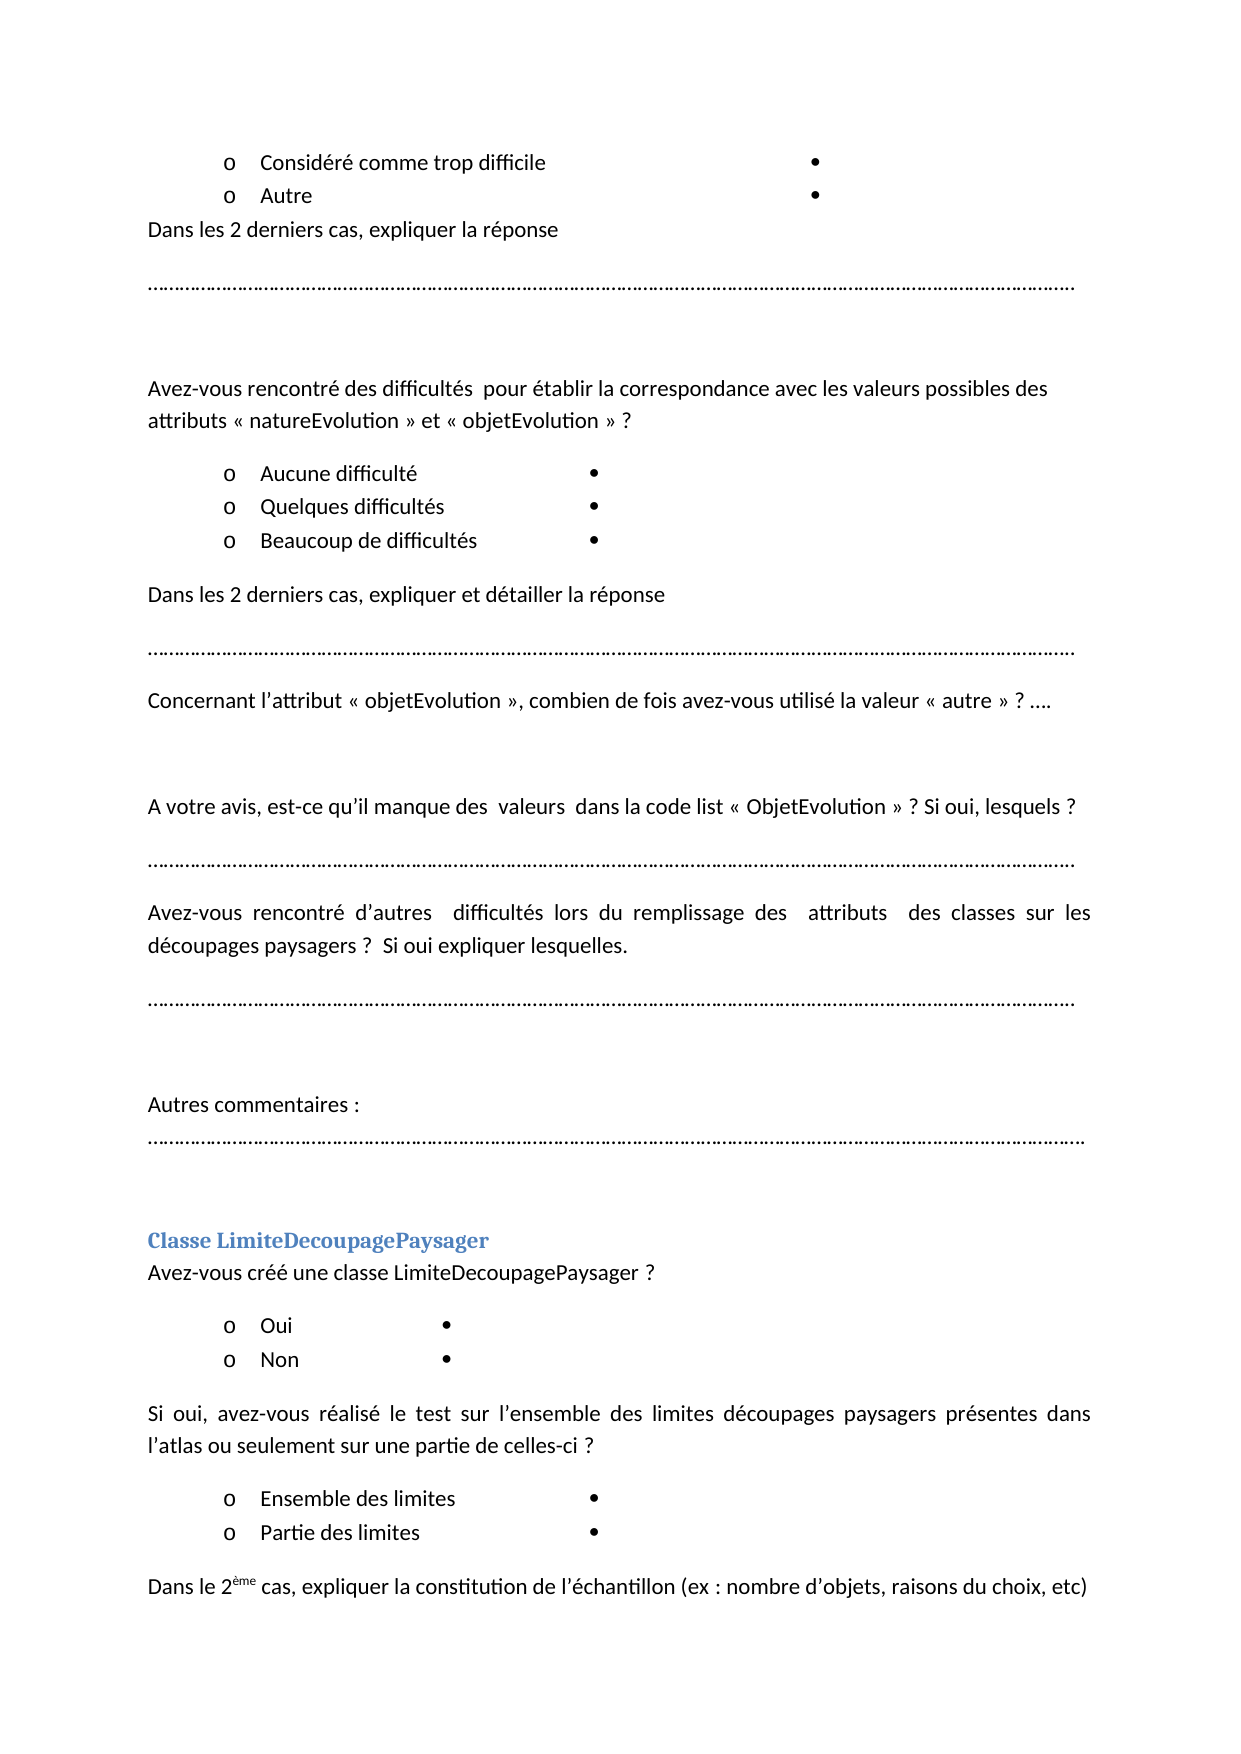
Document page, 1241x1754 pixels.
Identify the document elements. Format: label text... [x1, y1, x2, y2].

subtitle Classe LimiteDecoupagePaysager [148, 1228, 1093, 1254]
list Beaucoup de difficultés [223, 526, 1093, 555]
text Avez-vous rencontré d’autres difficultés lors du remplissage des attributs des classes sur les découpages paysagers ? Si oui expliquer lesquelles. [148, 898, 1093, 959]
text ………………………………………………………………………………………………………………………………………………………….. [148, 846, 1093, 873]
text Dans le 2ème cas, expliquer la constitution de l’échantillon (ex : nombre d’objets, raisons du choix, etc) [148, 1572, 1093, 1600]
list Dans les 2 derniers cas, expliquer la réponse [148, 215, 1093, 243]
text Avez-vous rencontré des difficultés pour établir la correspondance avec les valeurs possibles des attributs « natureEvolution » et « objetEvolution » ? [148, 374, 1093, 434]
text ………………………………………………………………………………………………………………………………………………………….. [148, 633, 1093, 661]
text Concernant l’attribut « objetEvolution », combien de fois avez-vous utilisé la valeur « autre » ? …. [148, 686, 1093, 714]
text Avez-vous créé une classe LimiteDecoupagePaysager ? [148, 1258, 1093, 1286]
list Partie des limites [223, 1518, 1093, 1547]
list Non [223, 1345, 1093, 1374]
text ………………………………………………………………………………………………………………………………………………………….. [148, 268, 1093, 296]
text Dans les 2 derniers cas, expliquer et détailler la réponse [148, 580, 1093, 608]
list Quelques difficultés [223, 492, 1093, 522]
list Ensemble des limites [223, 1484, 1093, 1513]
text ………………………………………………………………………………………………………………………………………………………….. [148, 984, 1093, 1012]
text A votre avis, est-ce qu’il manque des valeurs dans la code list « ObjetEvolution » ? Si oui, lesquels ? [148, 792, 1093, 821]
text Si oui, avez-vous réalisé le test sur l’ensemble des limites découpages paysagers présentes dans l’atlas ou seulement sur une partie de celles-ci ? [148, 1399, 1093, 1459]
list Considéré comme trop difficile [223, 148, 1093, 177]
list Oui [223, 1311, 1093, 1340]
list Autre [223, 181, 1093, 210]
list Aucune difficulté [223, 459, 1093, 488]
list Autres commentaires : ……………………………………………………………………………………………………………………………………………………………. [148, 1090, 1093, 1150]
